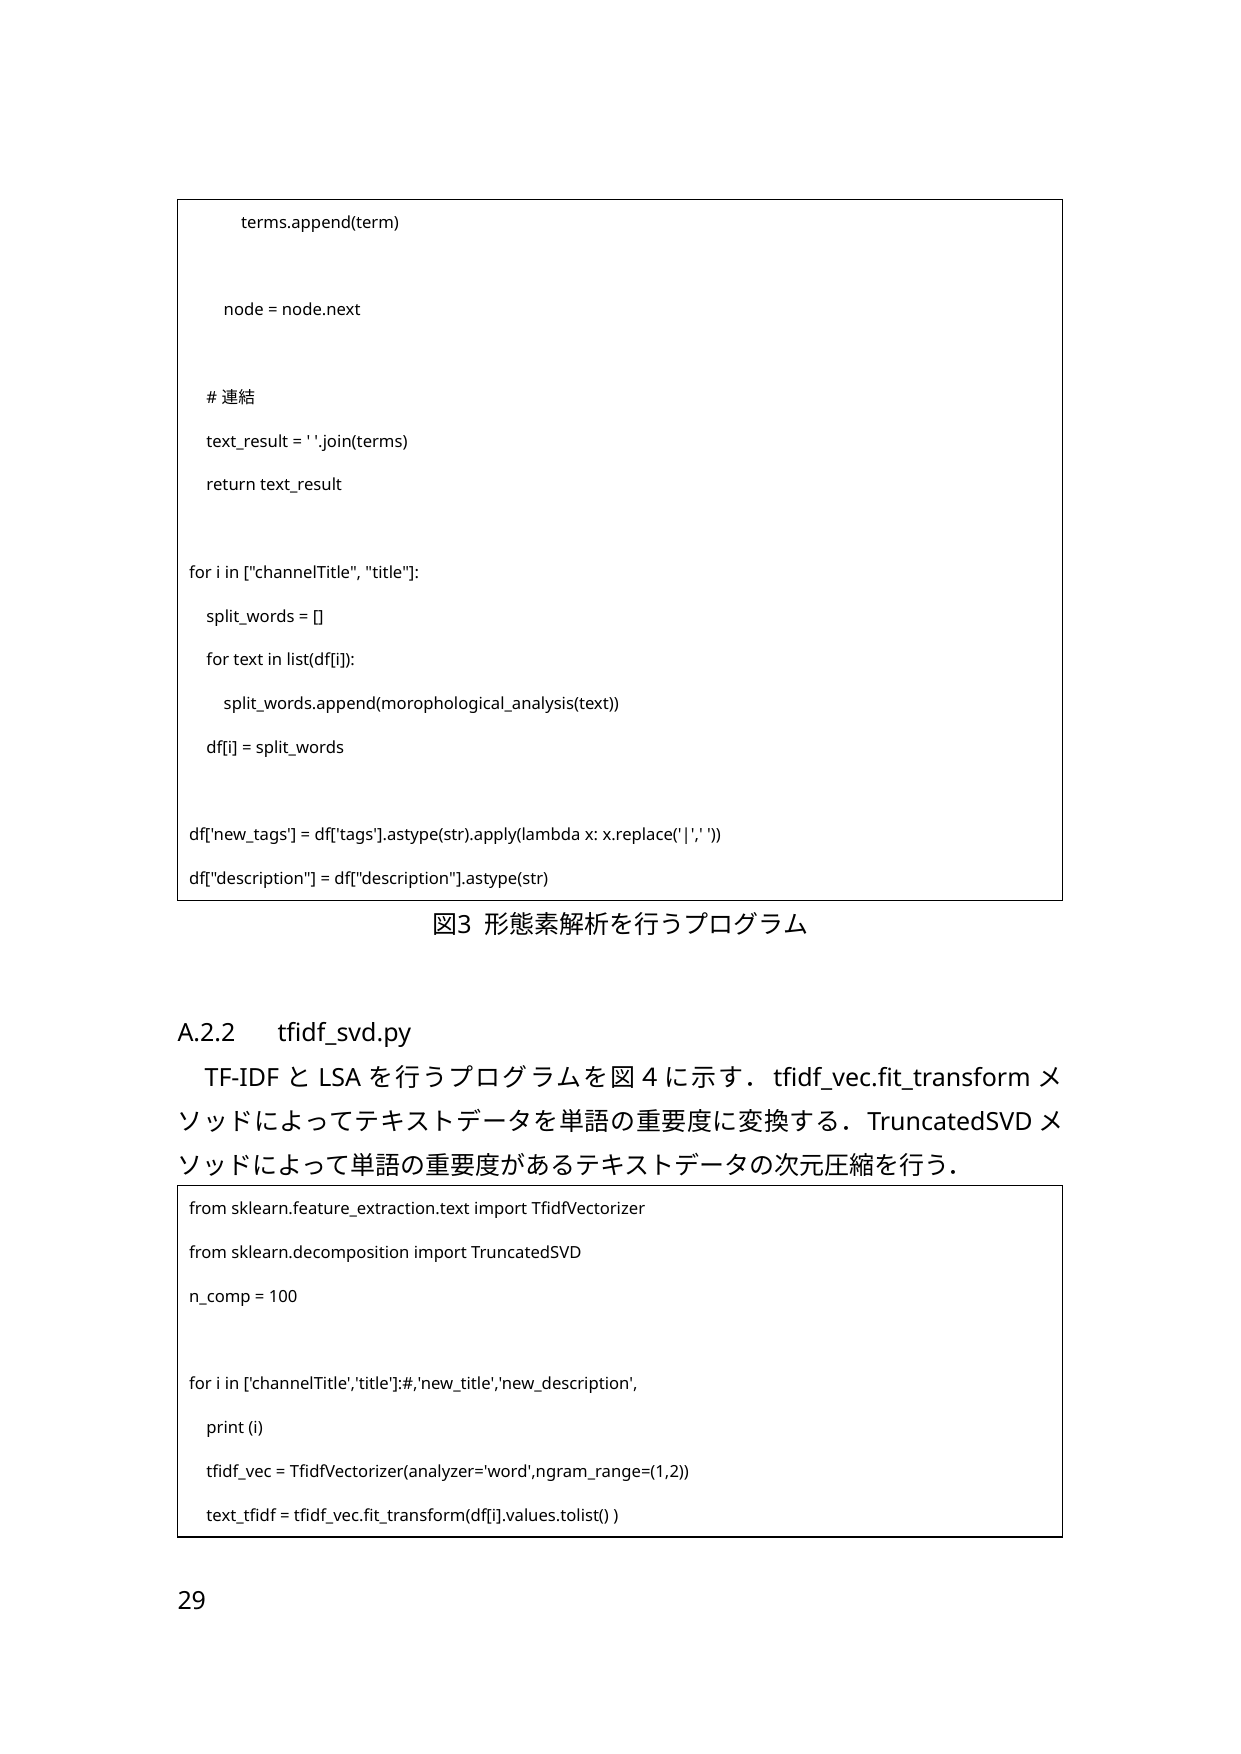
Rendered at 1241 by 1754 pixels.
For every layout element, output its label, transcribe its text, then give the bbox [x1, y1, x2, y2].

text TF-IDFとLSAを行うプログラムを図４に示す．tfidf_vec.fit_transformメソッドによってテキストデータを単語の重要度に変換する．TruncatedSVDメソッドによって単語の重要度があるテキストデータの次元圧縮を行う． [177, 1054, 1063, 1185]
text tfidf_svd.py [177, 1010, 1063, 1054]
text 形態素解析を行うプログラム [177, 901, 1063, 945]
